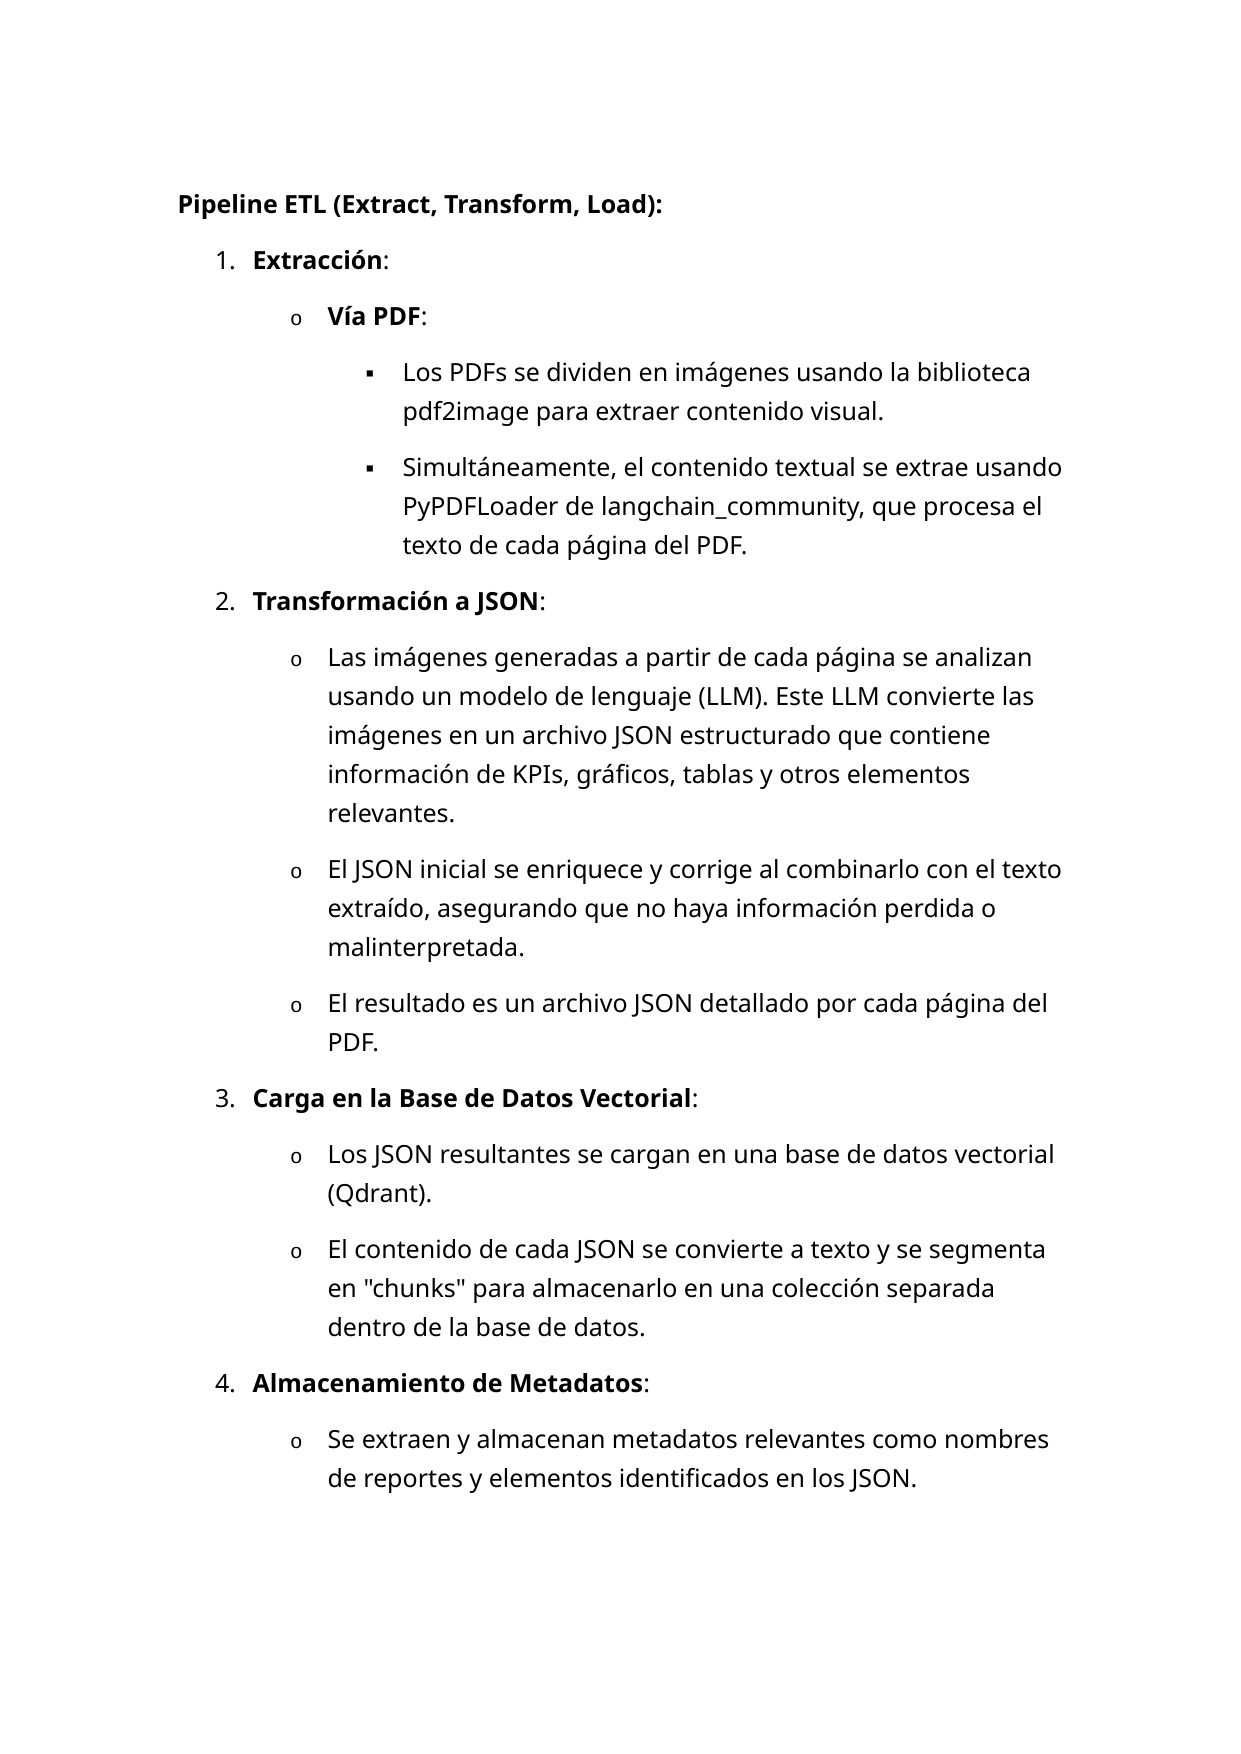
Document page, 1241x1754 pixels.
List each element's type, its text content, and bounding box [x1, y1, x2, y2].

list Simultáneamente, el contenido textual se extrae usando PyPDFLoader de langchain_community, que procesa el texto de cada página del PDF. [365, 449, 1063, 562]
list Carga en la Base de Datos Vectorial: [215, 1081, 1063, 1115]
list Se extraen y almacenan metadatos relevantes como nombres de reportes y elementos identificados en los JSON. [290, 1422, 1063, 1495]
text Pipeline ETL (Extract, Transform, Load): [177, 148, 1063, 221]
list El JSON inicial se enriquece y corrige al combinarlo con el texto extraído, asegurando que no haya información perdida o malinterpretada. [290, 852, 1063, 964]
list Transformación a JSON: [215, 583, 1063, 617]
list Extracción: [215, 243, 1063, 277]
list Las imágenes generadas a partir de cada página se analizan usando un modelo de lenguaje (LLM). Este LLM convierte las imágenes en un archivo JSON estructurado que contiene información de KPIs, gráficos, tablas y otros elementos relevantes. [290, 639, 1063, 830]
list Almacenamiento de Metadatos: [215, 1366, 1063, 1400]
list Vía PDF: [290, 298, 1063, 332]
list Los PDFs se dividen en imágenes usando la biblioteca pdf2image para extraer contenido visual. [365, 354, 1063, 427]
list Los JSON resultantes se cargan en una base de datos vectorial (Qdrant). [290, 1137, 1063, 1210]
list El contenido de cada JSON se convierte a texto y se segmenta en "chunks" para almacenarlo en una colección separada dentro de la base de datos. [290, 1232, 1063, 1344]
list El resultado es un archivo JSON detallado por cada página del PDF. [290, 986, 1063, 1059]
